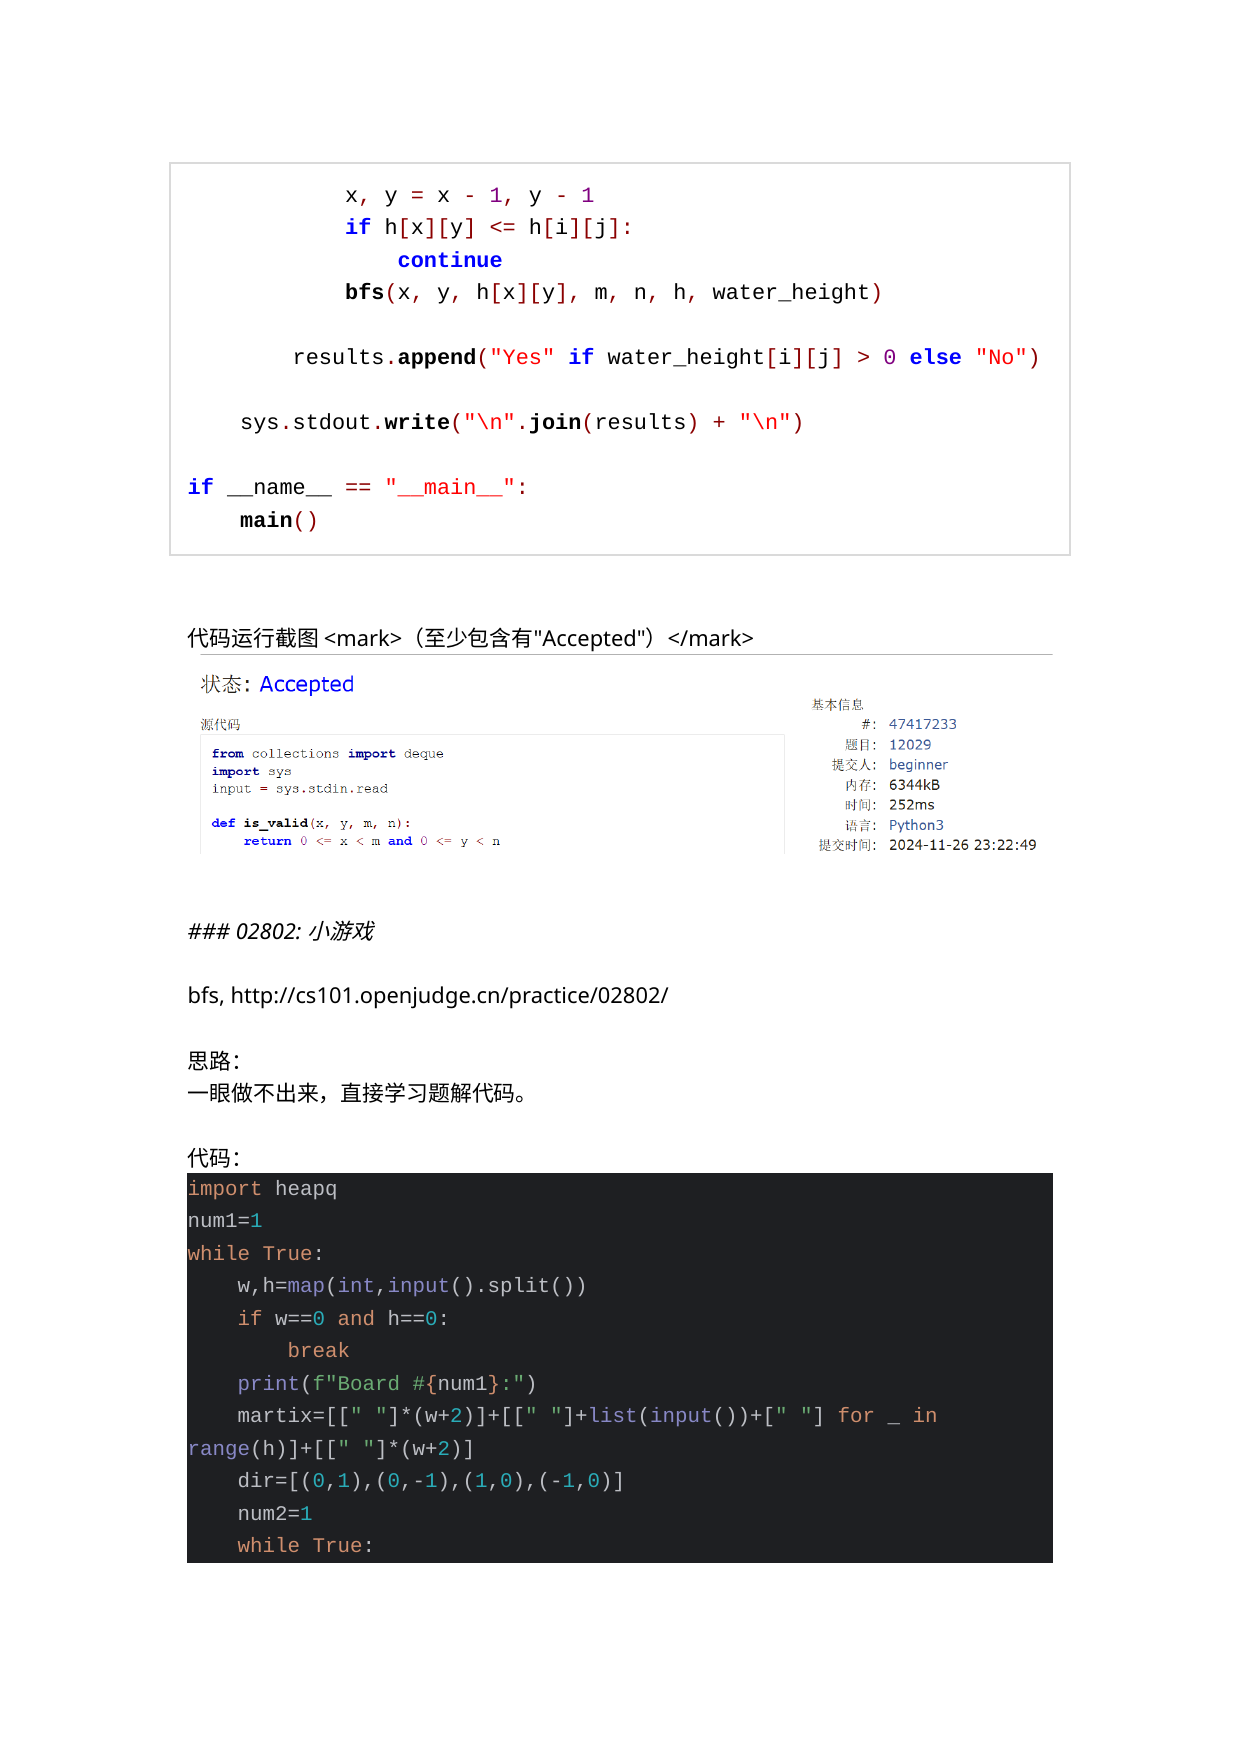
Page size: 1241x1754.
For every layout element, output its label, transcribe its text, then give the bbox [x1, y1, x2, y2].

text if __name__ == "__main__": [187, 473, 1053, 487]
text sys.stdout.write("\n".join(results) + "\n") [187, 408, 1053, 440]
text if h[x][y] <= h[i][j]: [187, 213, 1053, 245]
text 思路： [187, 1043, 1053, 1076]
text 代码运行截图 <mark>（至少包含有"Accepted"）</mark> [187, 621, 1053, 653]
text continue [187, 245, 1053, 278]
text bfs, http://cs101.openjudge.cn/practice/02802/ [187, 978, 1053, 1011]
text main() [171, 487, 1069, 554]
picture [187, 653, 1053, 854]
text results.append("Yes" if water_height[i][j] > 0 else "No") [187, 343, 1053, 375]
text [187, 1173, 1053, 1563]
text bfs(x, y, h[x][y], m, n, h, water_height) [187, 278, 1053, 310]
text 代码： [187, 1141, 1053, 1173]
text x, y = x - 1, y - 1 [171, 164, 1069, 213]
text 一眼做不出来，直接学习题解代码。 [187, 1076, 1053, 1108]
text ### 02802: 小游戏 [187, 913, 1053, 946]
